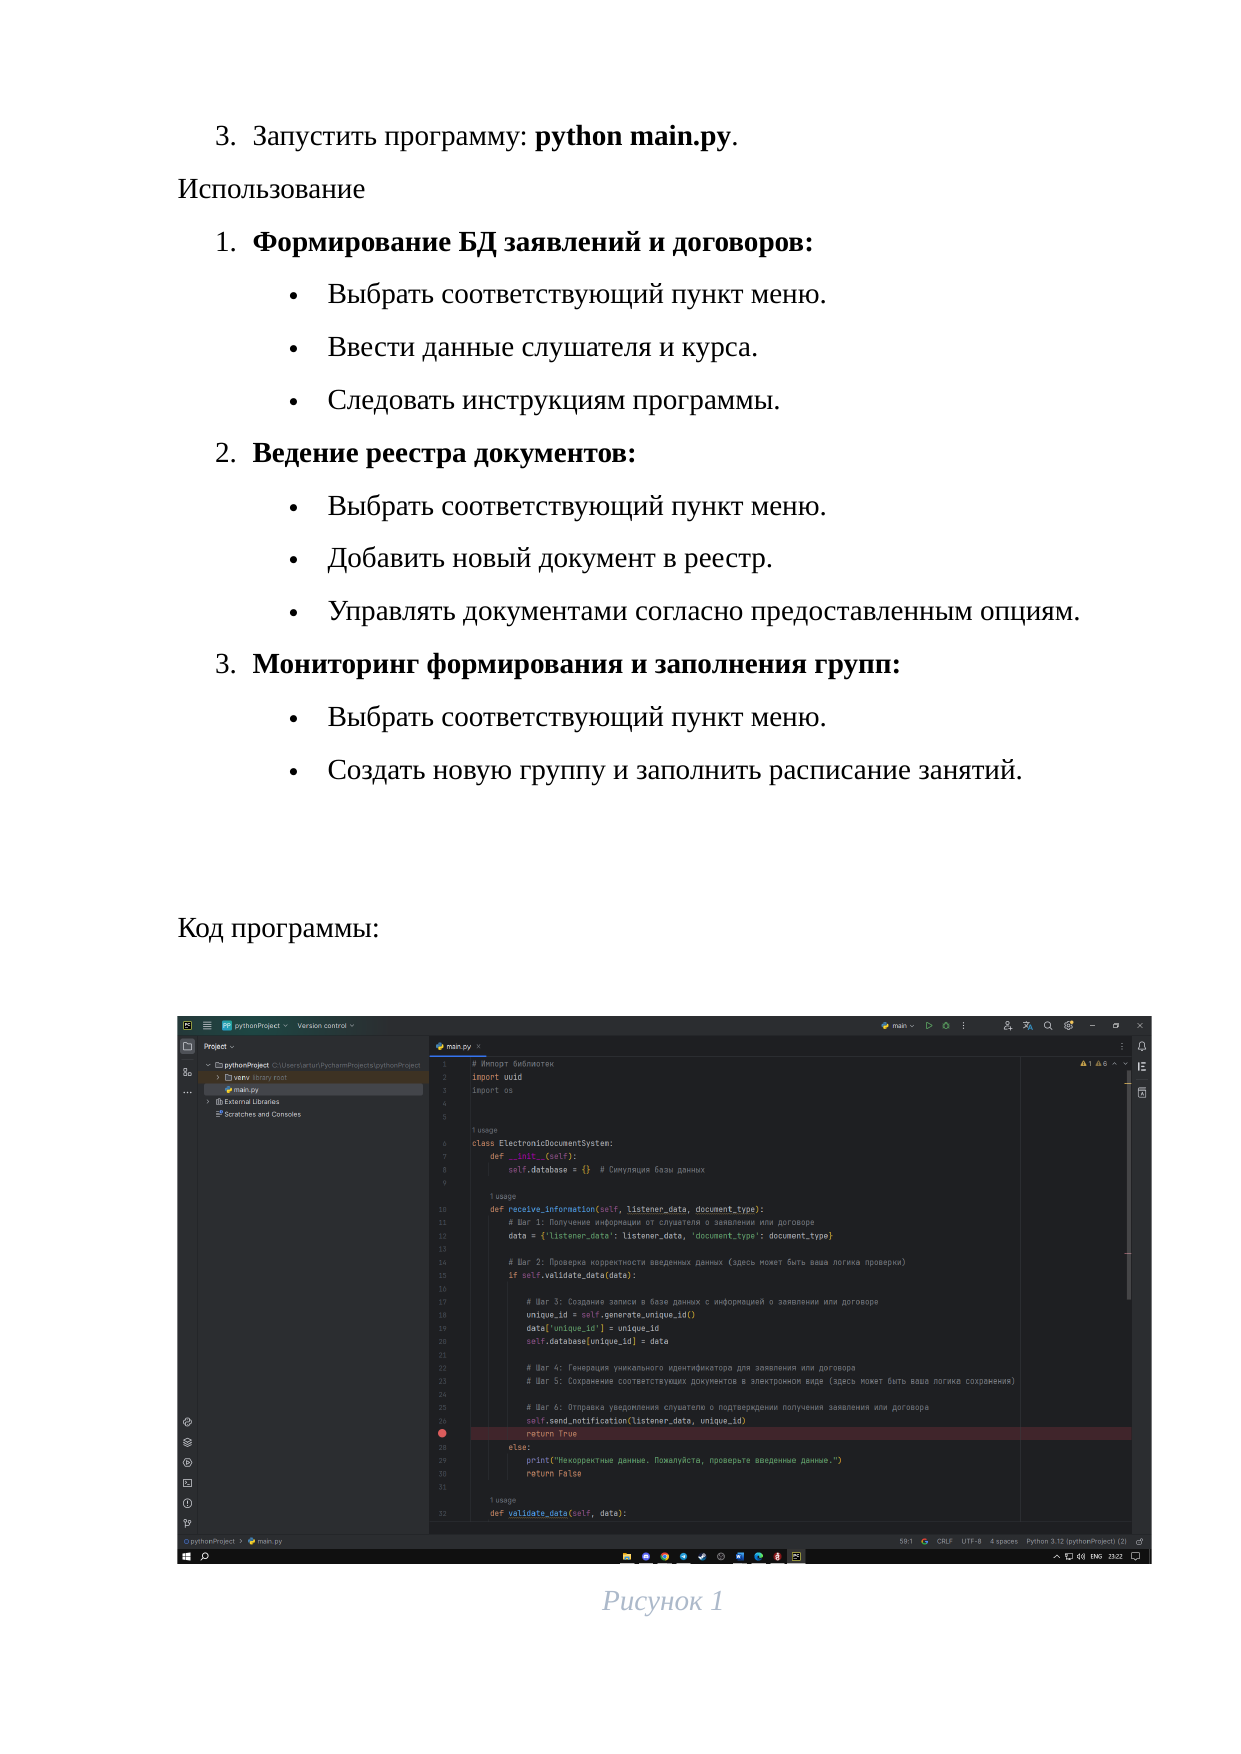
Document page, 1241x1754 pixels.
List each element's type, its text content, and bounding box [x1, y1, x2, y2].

list Создать новую группу и заполнить расписание занятий. [290, 752, 1152, 785]
picture [177, 1016, 1152, 1564]
list Управлять документами согласно предоставленным опциям. [290, 593, 1152, 627]
text Код программы: [177, 910, 1152, 944]
list Ведение реестра документов: [215, 435, 1152, 468]
list Выбрать соответствующий пункт меню. [290, 277, 1152, 310]
text Рисунок 1 [177, 1583, 1152, 1616]
list Следовать инструкциям программы. [290, 382, 1152, 416]
list Ввести данные слушателя и курса. [290, 329, 1152, 363]
list Добавить новый документ в реестр. [290, 541, 1152, 574]
list Запустить программу: python main.py. [215, 118, 1152, 152]
list Мониторинг формирования и заполнения групп: [215, 646, 1152, 680]
list Формирование БД заявлений и договоров: [215, 224, 1152, 257]
list Выбрать соответствующий пункт меню. [290, 699, 1152, 733]
text Использование [177, 171, 1152, 204]
list Выбрать соответствующий пункт меню. [290, 488, 1152, 521]
